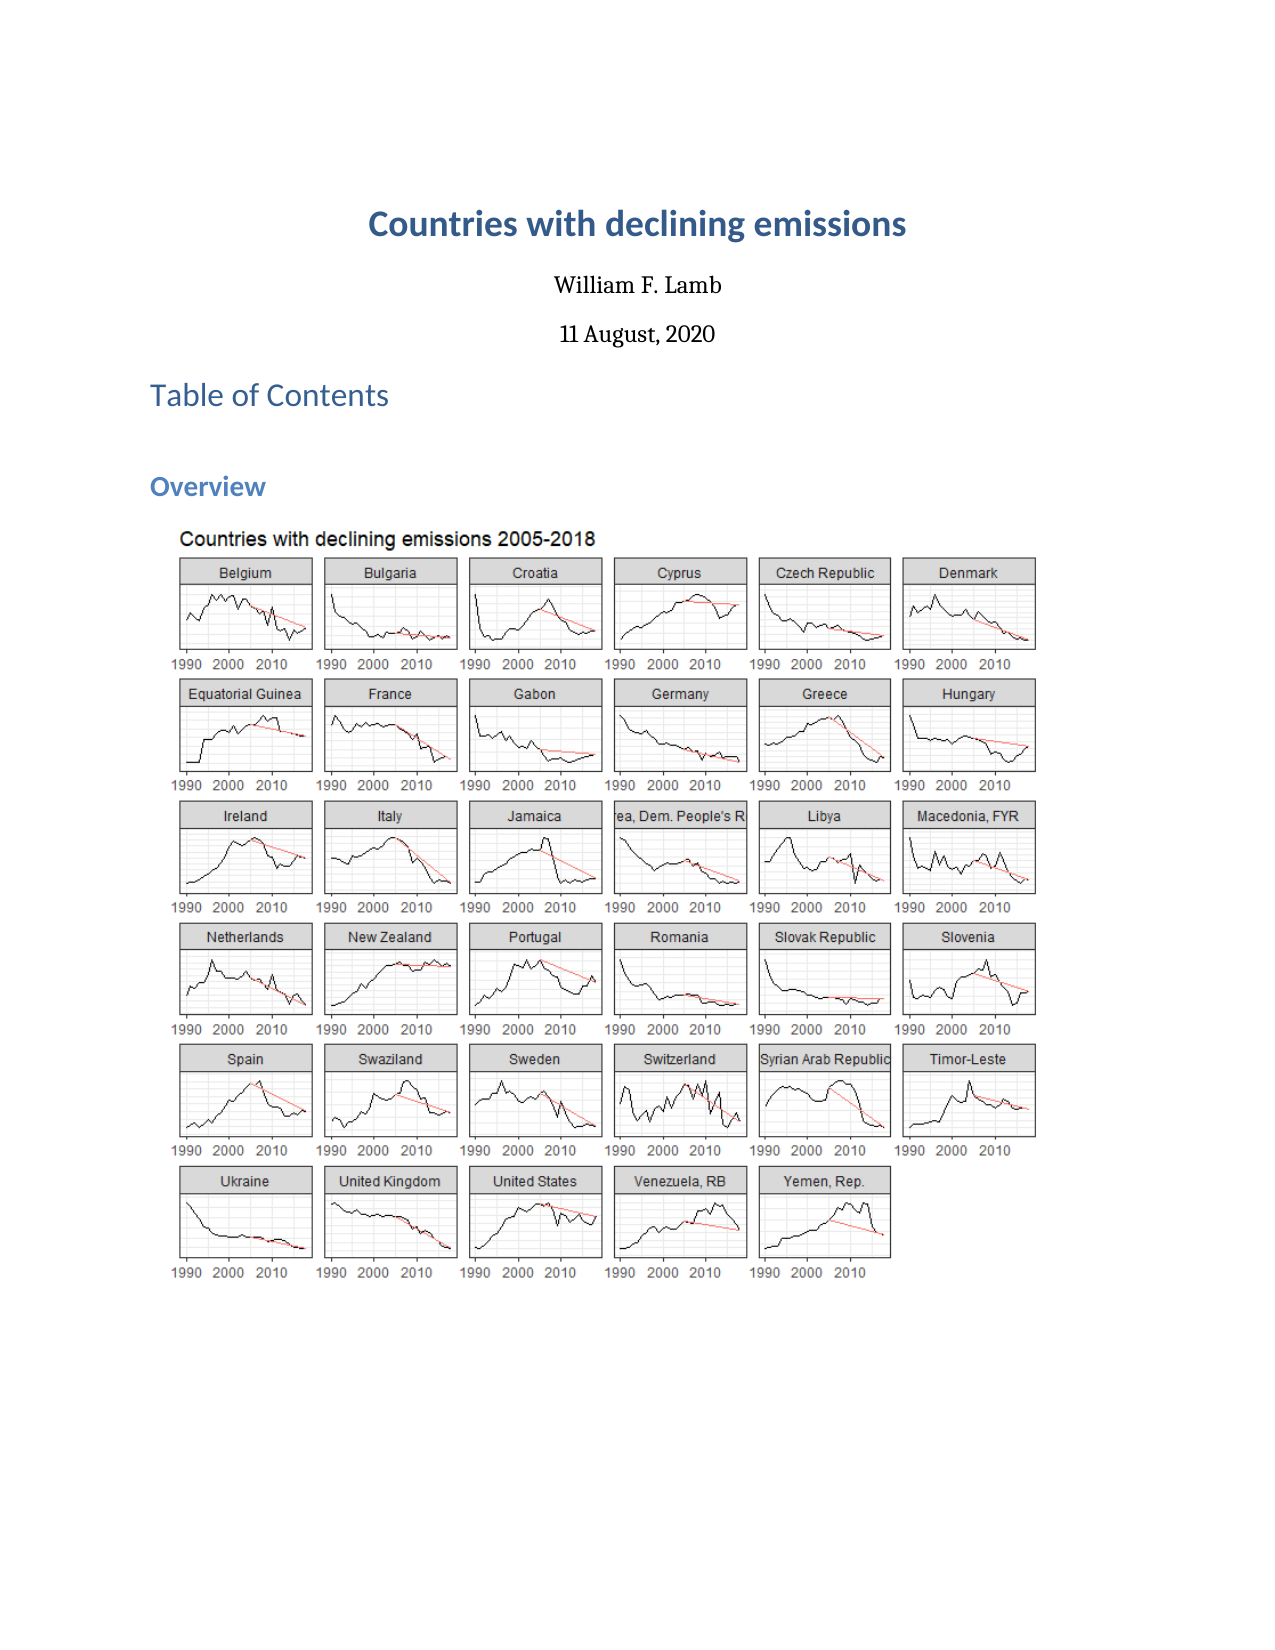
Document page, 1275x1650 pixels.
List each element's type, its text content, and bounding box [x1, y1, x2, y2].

subtitle Overview [150, 468, 1125, 503]
title Countries with declining emissions [150, 200, 1125, 246]
picture [168, 522, 1044, 1288]
text William F. Lamb [150, 271, 1125, 299]
text 11 August, 2020 [150, 320, 1125, 349]
